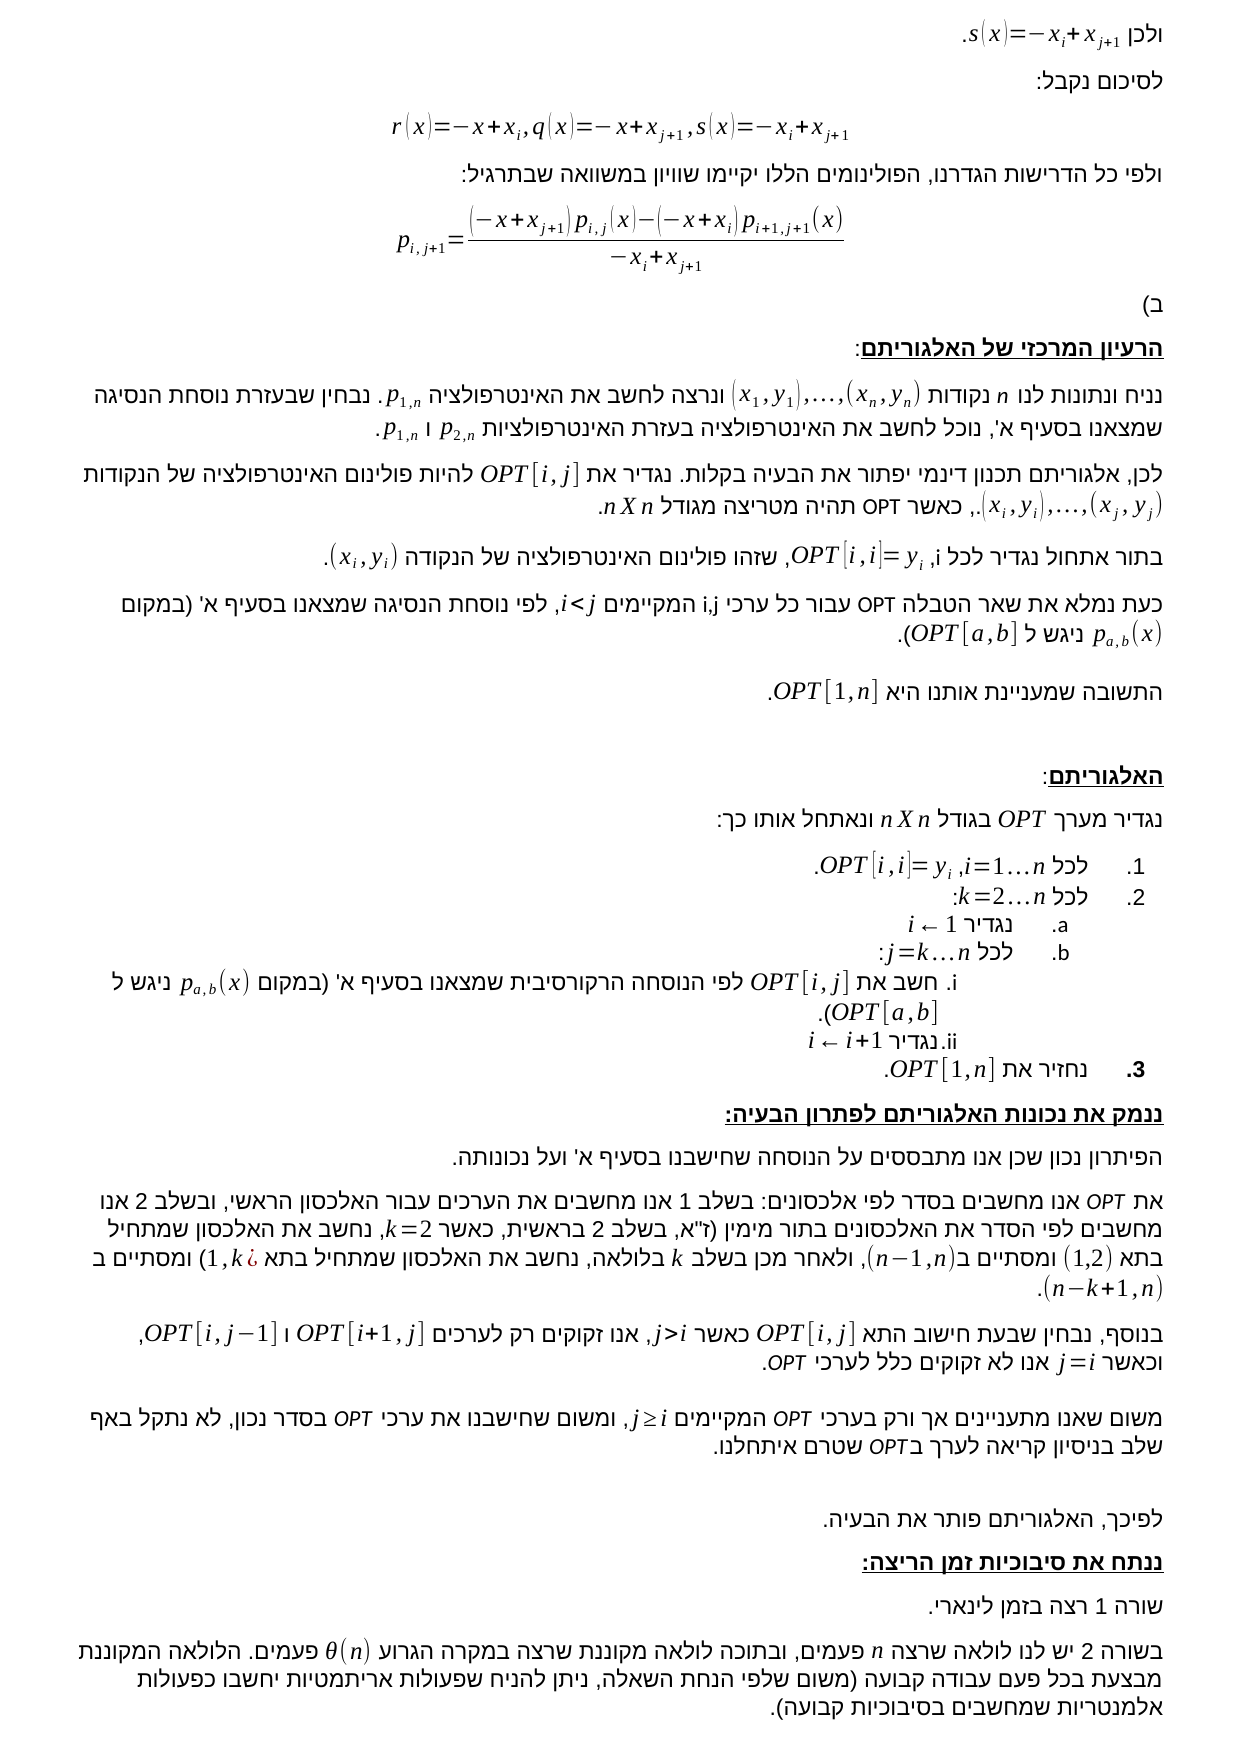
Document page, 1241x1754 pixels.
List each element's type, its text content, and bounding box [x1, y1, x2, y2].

text בתור אתחול נגדיר לכל i, , שזהו פולינום האינטרפולציה של הנקודה . [77, 540, 1163, 573]
list לכל : [77, 938, 1051, 967]
list לכל : [77, 883, 1126, 911]
text משום שאנו מתעניינים אך ורק בערכי OPT המקיימים , ומשום שחישבנו את ערכי OPT בסדר נכון, לא נתקל באף שלב בניסיון קריאה לערך בOPT שטרם איתחלנו. [77, 1404, 1163, 1460]
text לכן, אלגוריתם תכנון דינמי יפתור את הבעיה בקלות. נגדיר את להיות פולינום האינטרפולציה של הנקודות ., כאשר OPT תהיה מטריצה מגודל . [77, 460, 1163, 523]
text נגדיר מערך בגודל ונאתחל אותו כך: [77, 806, 1163, 833]
text ב) [77, 290, 1163, 317]
text האלגוריתם: [77, 762, 1163, 789]
text ננתח את סיבוכיות זמן הריצה: [77, 1548, 1163, 1576]
text כעת נמלא את שאר הטבלה OPT עבור כל ערכי i,j המקיימים , לפי נוסחת הנסיגה שמצאנו בסעיף א' (במקום ניגש ל ). [77, 590, 1163, 650]
list לכל , . [77, 850, 1126, 883]
text לפיכך, האלגוריתם פותר את הבעיה. [77, 1505, 1163, 1532]
text בשורה 2 יש לנו לולאה שרצה פעמים, ובתוכה לולאה מקוננת שרצה במקרה הגרוע פעמים. הלולאה המקוננת מבצעת בכל פעם עבודה קבועה (משום שלפי הנחת השאלה, ניתן להניח שפעולות אריתמטיות יחשבו כפעולות אלמנטריות שמחשבים בסיבוכיות קבועה). [77, 1636, 1163, 1720]
text התשובה שמעניינת אותנו היא . [77, 678, 1163, 706]
text את OPT אנו מחשבים בסדר לפי אלכסונים: בשלב 1 אנו מחשבים את הערכים עבור האלכסון הראשי, ובשלב 2 אנו מחשבים לפי הסדר את האלכסונים בתור מימין (ז"א, בשלב 2 בראשית, כאשר , נחשב את האלכסון שמתחיל בתא ומסתיים ב, ולאחר מכן בשלב בלולאה, נחשב את האלכסון שמתחיל בתא ) ומסתיים ב . [77, 1187, 1163, 1303]
list נחזיר את . [77, 1055, 1126, 1083]
list חשב את לפי הנוסחה הרקורסיבית שמצאנו בסעיף א' (במקום ניגש ל ). [77, 967, 957, 1027]
text ולפי כל הדרישות הגדרנו, הפולינומים הללו יקיימו שוויון במשוואה שבתרגיל: [77, 160, 1163, 187]
text הרעיון המרכזי של האלגוריתם: [77, 334, 1163, 361]
list נגדיר [77, 1027, 957, 1055]
text הפיתרון נכון שכן אנו מתבססים על הנוסחה שחישבנו בסעיף א' ועל נכונותה. [77, 1144, 1163, 1171]
text שורה 1 רצה בזמן לינארי. [77, 1592, 1163, 1619]
list נגדיר [77, 911, 1051, 938]
text נניח ונתונות לנו n נקודות ונרצה לחשב את האינטרפולציה . נבחין שבעזרת נוסחת הנסיגה שמצאנו בסעיף א', נוכל לחשב את האינטרפולציה בעזרת האינטרפולציות ו . [77, 378, 1163, 444]
text לסיכום נקבל: [77, 67, 1163, 94]
text ננמק את נכונות האלגוריתם לפתרון הבעיה: [77, 1100, 1163, 1127]
text ולכן . [77, 18, 1163, 51]
text בנוסף, נבחין שבעת חישוב התא כאשר , אנו זקוקים רק לערכים ו , וכאשר אנו לא זקוקים כלל לערכי OPT. [77, 1320, 1163, 1376]
